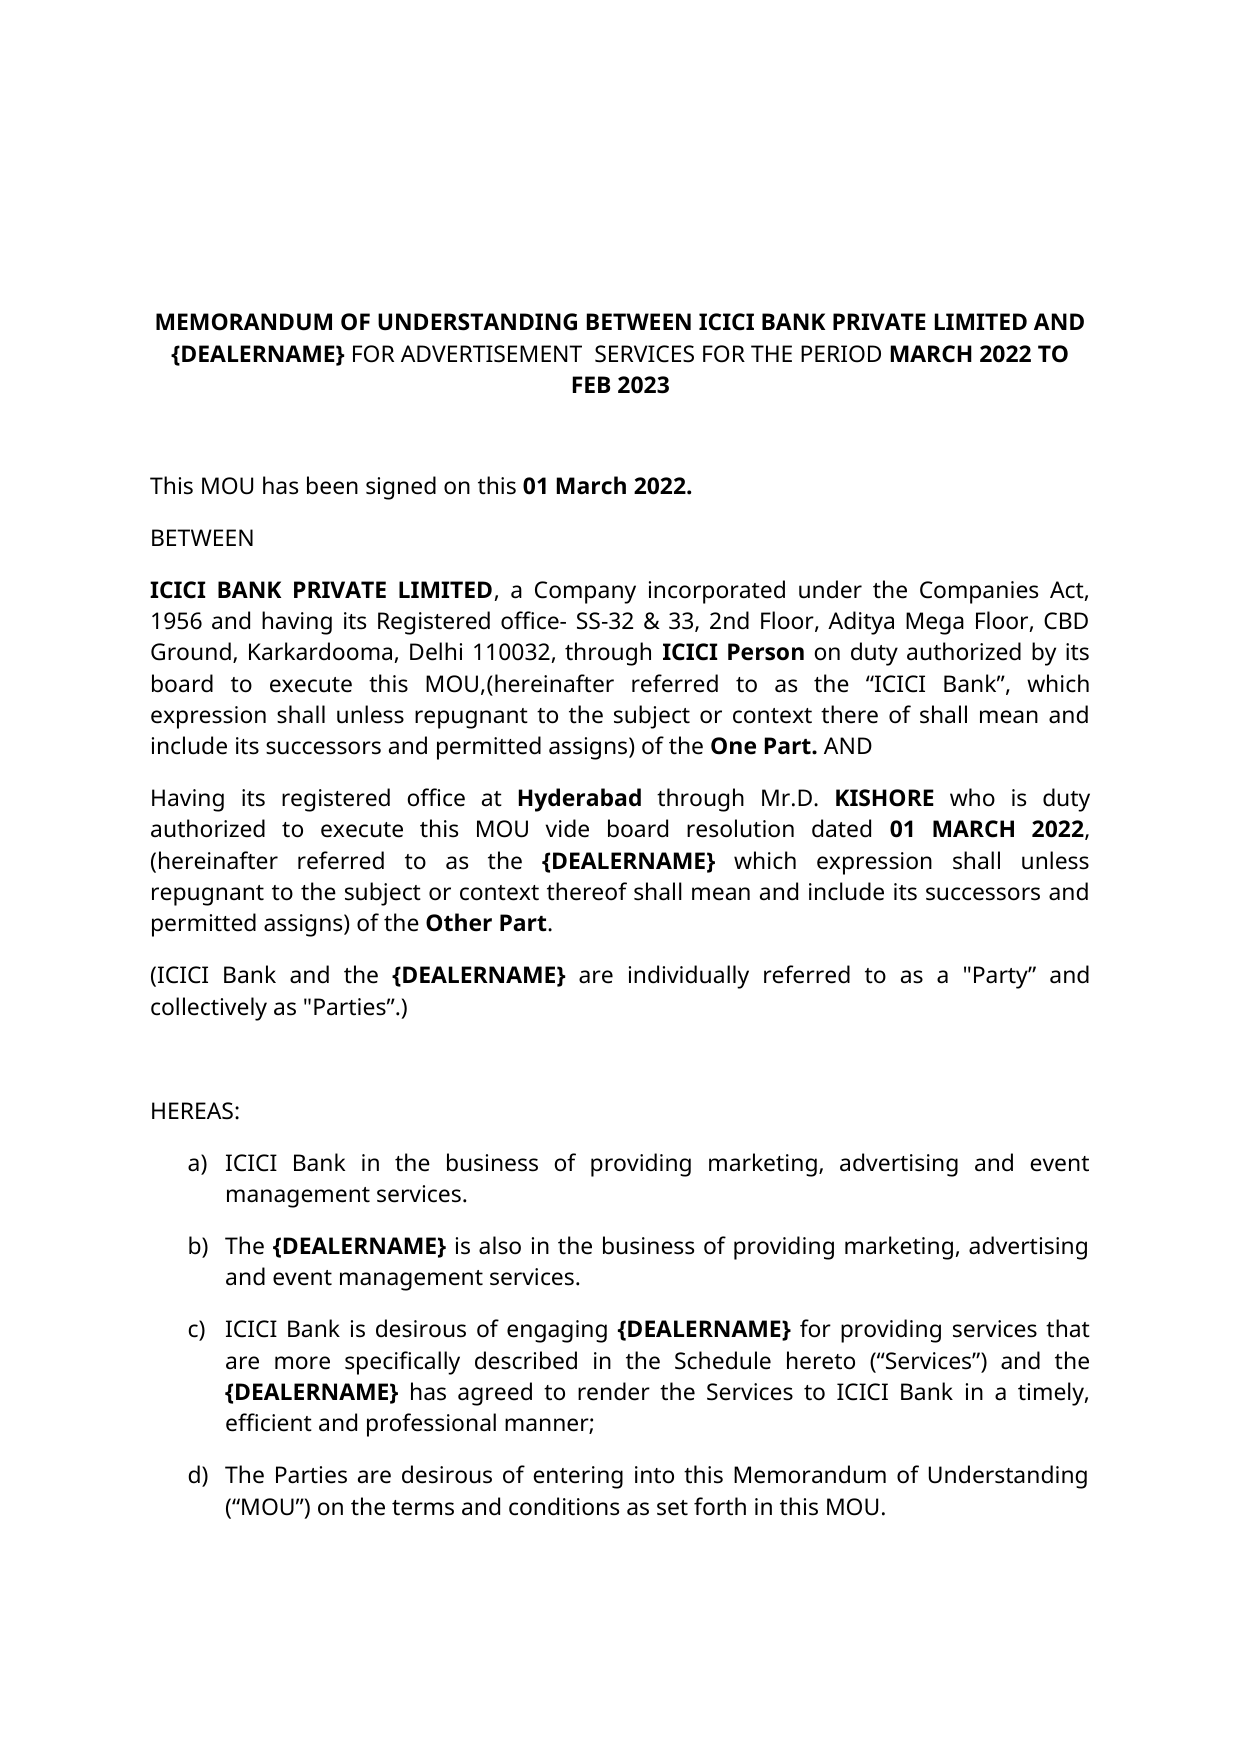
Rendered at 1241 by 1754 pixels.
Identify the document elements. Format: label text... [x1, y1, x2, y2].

list The Parties are desirous of entering into this Memorandum of Understanding (“MOU”) on the terms and conditions as set forth in this MOU. [187, 1459, 1090, 1522]
text (ICICI Bank and the {DEALERNAME} are individually referred to as a "Party” and collectively as "Parties”.) [150, 959, 1090, 1022]
text Having its registered office at Hyderabad through Mr.D. KISHORE who is duty authorized to execute this MOU vide board resolution dated 01 MARCH 2022, (hereinafter referred to as the {DEALERNAME} which expression shall unless repugnant to the subject or context thereof shall mean and include its successors and permitted assigns) of the Other Part. [150, 782, 1090, 938]
text ICICI BANK PRIVATE LIMITED, a Company incorporated under the Companies Act, 1956 and having its Registered office- SS-32 & 33, 2nd Floor, Aditya Mega Floor, CBD Ground, Karkardooma, Delhi 110032, through ICICI Person on duty authorized by its board to execute this MOU,(hereinafter referred to as the “ICICI Bank”, which expression shall unless repugnant to the subject or context there of shall mean and include its successors and permitted assigns) of the One Part. AND [150, 574, 1090, 761]
list ICICI Bank in the business of providing marketing, advertising and event management services. [187, 1147, 1090, 1209]
list The {DEALERNAME} is also in the business of providing marketing, advertising and event management services. [187, 1230, 1090, 1293]
text This MOU has been signed on this 01 March 2022. [150, 470, 1090, 501]
list ICICI Bank is desirous of engaging {DEALERNAME} for providing services that are more specifically described in the Schedule hereto (“Services”) and the {DEALERNAME} has agreed to render the Services to ICICI Bank in a timely, efficient and professional manner; [187, 1313, 1090, 1438]
text BETWEEN [150, 522, 1090, 553]
text MEMORANDUM OF UNDERSTANDING BETWEEN ICICI BANK PRIVATE LIMITED AND {DEALERNAME} FOR ADVERTISEMENT SERVICES FOR THE PERIOD MARCH 2022 TO FEB 2023 [150, 306, 1090, 400]
text HEREAS: [150, 1095, 1090, 1126]
